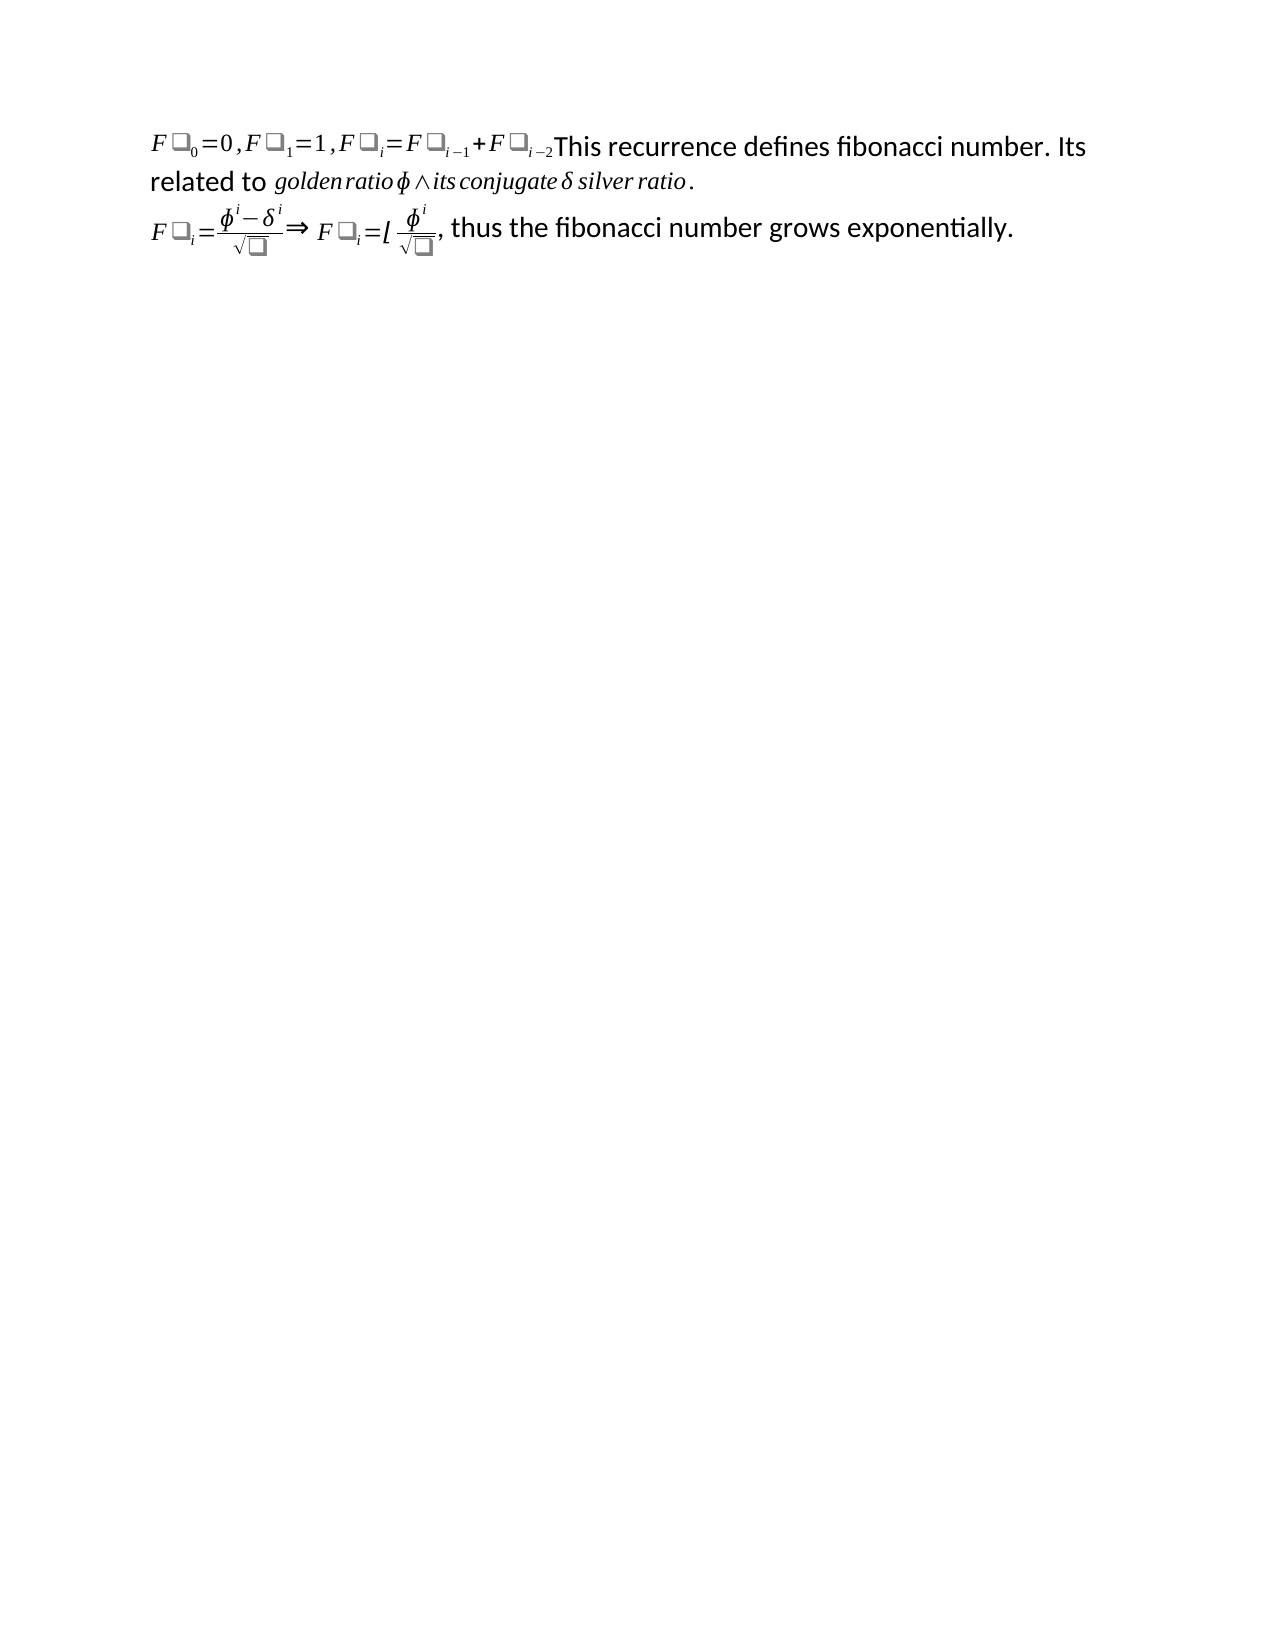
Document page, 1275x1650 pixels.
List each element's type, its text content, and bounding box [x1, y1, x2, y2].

text ⇒ , thus the fibonacci number grows exponentially. [150, 199, 1116, 258]
text This recurrence defines fibonacci number. Its related to [150, 128, 1116, 199]
